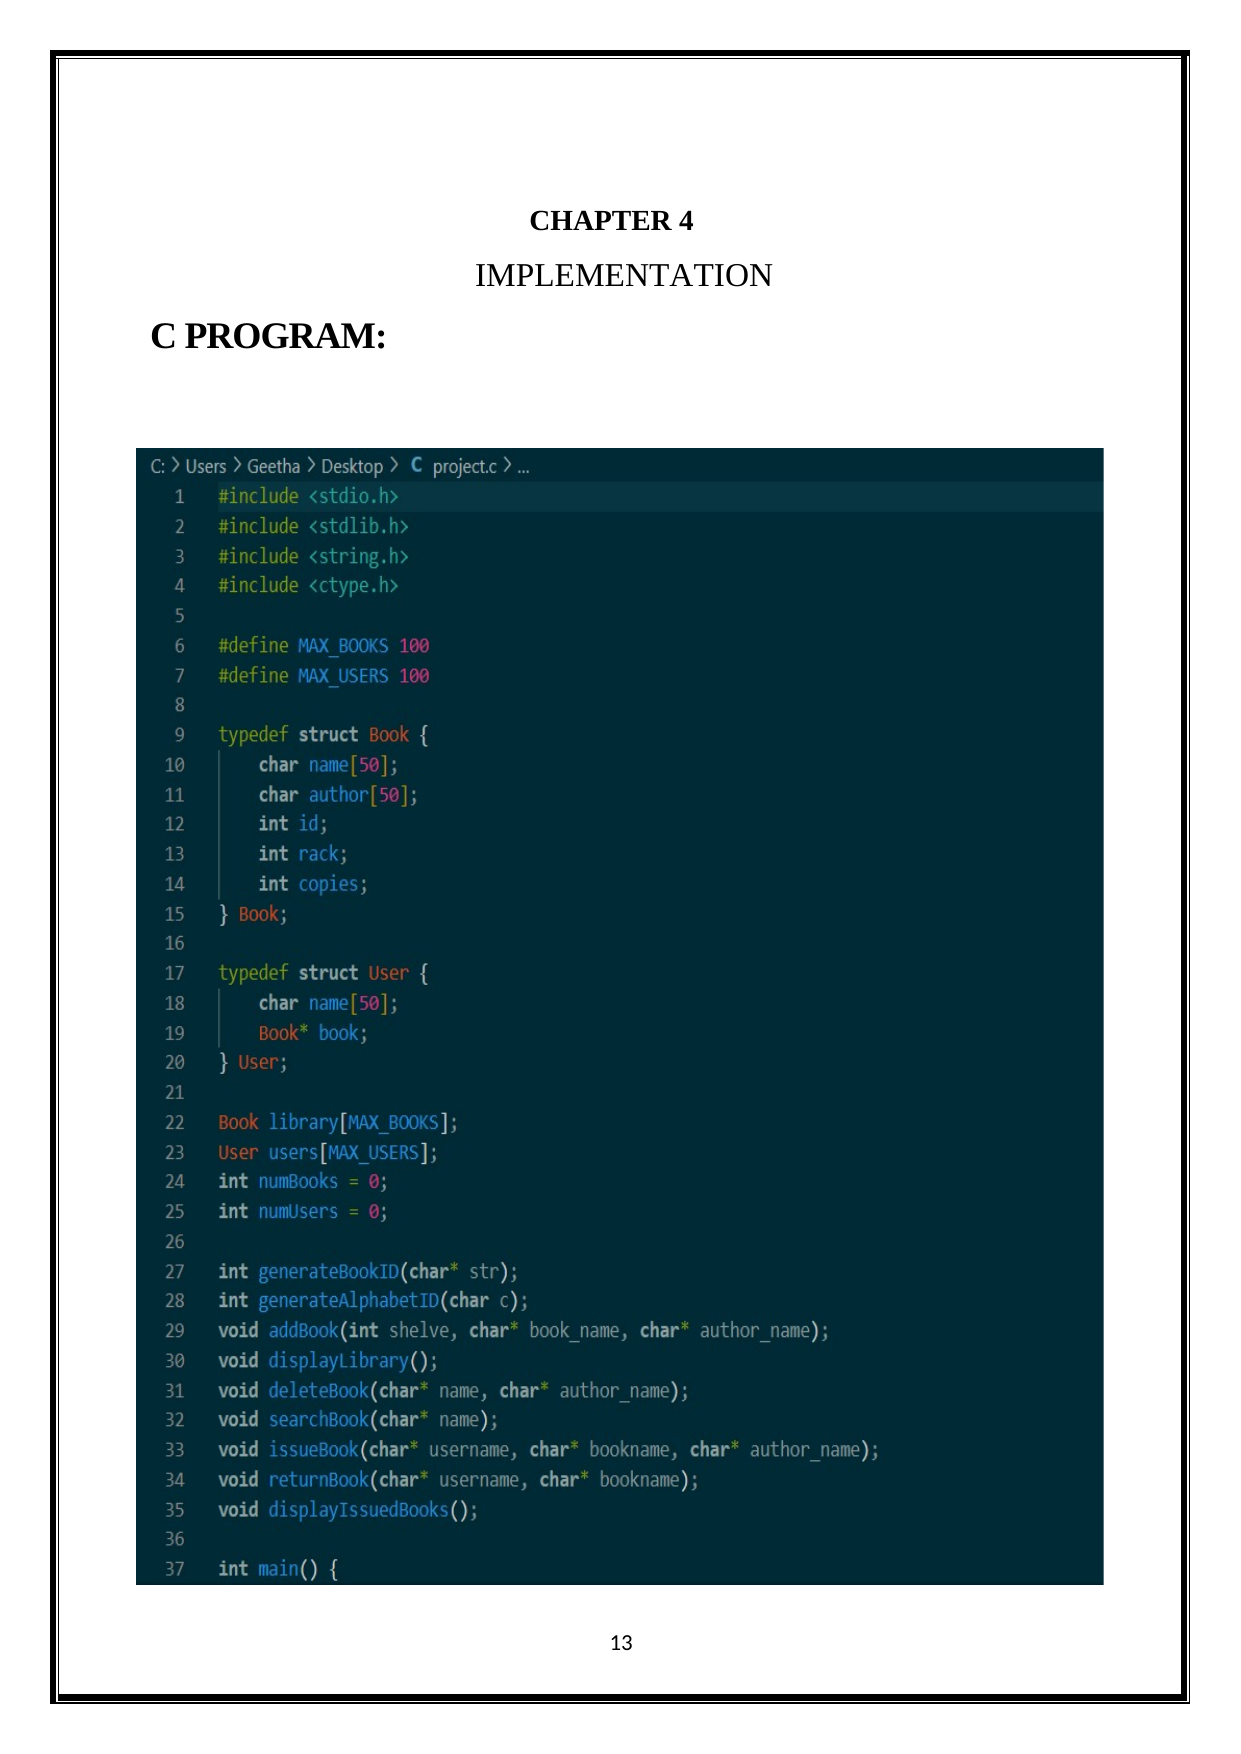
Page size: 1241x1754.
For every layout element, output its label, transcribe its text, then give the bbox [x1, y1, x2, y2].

picture [319, 1356, 337, 1369]
picture [381, 1263, 385, 1278]
picture [360, 1387, 368, 1397]
picture [491, 1265, 500, 1280]
picture [281, 1118, 286, 1130]
picture [591, 1380, 614, 1399]
picture [308, 879, 327, 894]
picture [290, 1266, 307, 1278]
picture [460, 1415, 479, 1428]
picture [168, 1412, 175, 1429]
picture [691, 1438, 741, 1465]
picture [580, 1324, 619, 1339]
picture [280, 1357, 285, 1368]
picture [218, 542, 299, 566]
picture [177, 669, 185, 683]
picture [371, 491, 378, 511]
picture [310, 517, 337, 534]
picture [311, 1352, 317, 1368]
picture [298, 669, 327, 684]
picture [401, 519, 408, 533]
picture [330, 548, 349, 565]
picture [370, 781, 378, 807]
picture [361, 1437, 369, 1462]
picture [371, 1469, 378, 1492]
picture [255, 1018, 315, 1041]
picture [310, 550, 318, 564]
picture [167, 787, 184, 802]
picture [238, 902, 279, 926]
picture [259, 844, 294, 864]
picture [168, 1439, 185, 1459]
picture [280, 1565, 285, 1576]
picture [167, 1173, 184, 1189]
picture [399, 1145, 414, 1159]
picture [391, 1320, 397, 1340]
picture [441, 1412, 457, 1427]
picture [400, 784, 417, 807]
picture [329, 1262, 377, 1278]
picture [751, 1442, 778, 1460]
picture [330, 1176, 336, 1187]
picture [322, 820, 327, 834]
picture [248, 457, 300, 476]
picture [339, 1354, 345, 1369]
picture [641, 1317, 692, 1340]
picture [350, 880, 357, 891]
picture [863, 1438, 869, 1463]
picture [351, 1221, 362, 1226]
picture [318, 1292, 337, 1308]
picture [176, 1412, 185, 1428]
picture [309, 1117, 335, 1132]
picture [500, 1380, 551, 1400]
picture [176, 695, 185, 714]
picture [329, 1145, 360, 1160]
picture [290, 1356, 297, 1368]
picture [453, 1111, 457, 1132]
picture [299, 1505, 308, 1519]
picture [219, 1438, 261, 1463]
picture [637, 1385, 670, 1400]
picture [411, 1351, 418, 1372]
picture [322, 455, 384, 478]
picture [260, 988, 299, 1011]
picture [379, 639, 387, 653]
picture [380, 1461, 431, 1490]
picture [167, 935, 174, 950]
picture [442, 1291, 492, 1314]
picture [290, 1382, 295, 1398]
picture [411, 457, 424, 480]
picture [339, 637, 377, 654]
picture [432, 1355, 438, 1372]
picture [338, 669, 349, 683]
picture [693, 1483, 701, 1490]
picture [319, 1384, 337, 1398]
picture [434, 458, 488, 478]
picture [282, 1058, 289, 1075]
picture [290, 1505, 297, 1516]
picture [701, 1321, 760, 1342]
picture [282, 910, 289, 925]
picture [298, 723, 360, 746]
picture [368, 960, 415, 982]
picture [300, 964, 359, 984]
picture [175, 934, 185, 951]
picture [360, 1410, 368, 1426]
picture [176, 606, 185, 627]
picture [389, 1115, 414, 1130]
picture [167, 1084, 185, 1102]
picture [389, 1252, 458, 1284]
picture [368, 1200, 380, 1220]
picture [360, 1501, 411, 1518]
picture [167, 756, 185, 772]
picture [319, 1024, 333, 1040]
picture [279, 1414, 287, 1426]
picture [298, 1387, 307, 1397]
picture [309, 787, 336, 802]
picture [379, 1356, 406, 1373]
picture [270, 1441, 277, 1457]
picture [359, 1353, 377, 1367]
picture [268, 1475, 277, 1486]
picture [308, 815, 317, 831]
picture [300, 1296, 308, 1307]
picture [219, 1200, 248, 1221]
picture [309, 1500, 317, 1517]
picture [218, 722, 289, 748]
picture [167, 1560, 184, 1576]
picture [167, 1025, 185, 1041]
picture [502, 1262, 516, 1286]
picture [260, 785, 299, 805]
picture [167, 846, 185, 865]
picture [311, 753, 388, 779]
picture [219, 1504, 239, 1523]
picture [219, 1380, 258, 1401]
picture [218, 962, 290, 988]
picture [371, 1379, 377, 1404]
picture [176, 636, 185, 654]
picture [413, 1501, 435, 1517]
picture [779, 1440, 810, 1458]
picture [280, 1445, 287, 1456]
picture [530, 1442, 538, 1459]
picture [368, 721, 409, 746]
picture [672, 1377, 679, 1403]
picture [290, 1414, 316, 1427]
picture [436, 1501, 457, 1521]
picture [218, 513, 300, 537]
picture [368, 669, 390, 684]
picture [591, 1439, 633, 1457]
picture [626, 1399, 630, 1409]
picture [308, 1206, 336, 1218]
picture [369, 1146, 387, 1159]
picture [501, 1291, 519, 1317]
picture [167, 1472, 185, 1487]
picture [177, 1260, 185, 1278]
picture [351, 546, 379, 569]
picture [391, 454, 399, 471]
picture [176, 727, 185, 745]
picture [166, 1231, 185, 1250]
picture [342, 1319, 347, 1342]
picture [166, 1263, 178, 1283]
picture [175, 572, 185, 593]
picture [167, 1319, 185, 1340]
picture [441, 1385, 479, 1400]
picture [219, 1410, 258, 1432]
picture [218, 660, 290, 688]
picture [344, 506, 367, 534]
picture [351, 1357, 356, 1368]
picture [220, 1290, 249, 1310]
picture [400, 668, 429, 686]
picture [309, 1383, 315, 1398]
picture [218, 572, 299, 598]
picture [541, 1439, 581, 1458]
picture [290, 1447, 297, 1456]
picture [338, 785, 354, 801]
picture [368, 1173, 380, 1189]
picture [311, 1559, 318, 1583]
picture [422, 958, 430, 988]
picture [173, 456, 181, 473]
picture [259, 1266, 287, 1283]
picture [298, 1472, 337, 1487]
picture [290, 1322, 337, 1341]
picture [492, 1413, 497, 1432]
picture [490, 462, 500, 473]
picture [348, 1176, 359, 1187]
picture [392, 757, 398, 778]
picture [401, 551, 408, 563]
picture [822, 1444, 860, 1457]
picture [462, 1500, 468, 1527]
picture [380, 1377, 431, 1401]
picture [300, 1207, 307, 1220]
picture [630, 1386, 634, 1397]
picture [442, 1111, 450, 1137]
picture [298, 639, 327, 654]
picture [218, 1139, 261, 1162]
picture [299, 850, 307, 861]
picture [646, 1471, 679, 1490]
picture [486, 1473, 518, 1487]
picture [167, 1050, 185, 1070]
picture [422, 1345, 430, 1373]
picture [512, 1451, 517, 1460]
picture [476, 1444, 480, 1456]
picture [168, 1349, 185, 1368]
picture [637, 1441, 673, 1458]
picture [219, 1351, 259, 1371]
picture [167, 906, 173, 925]
picture [429, 1115, 438, 1128]
picture [300, 1118, 307, 1129]
picture [289, 1565, 297, 1576]
picture [218, 480, 321, 515]
picture [289, 1472, 295, 1487]
picture [257, 1564, 279, 1576]
picture [471, 1265, 478, 1282]
picture [339, 517, 348, 534]
picture [260, 872, 288, 893]
picture [467, 1445, 473, 1458]
picture [219, 1471, 258, 1490]
picture [771, 1324, 811, 1346]
picture [167, 814, 185, 832]
picture [260, 754, 303, 774]
picture [341, 850, 347, 865]
picture [300, 1442, 333, 1456]
picture [420, 1294, 438, 1308]
picture [430, 1445, 442, 1460]
picture [222, 899, 230, 929]
picture [318, 1410, 337, 1426]
picture [399, 635, 430, 658]
picture [481, 1443, 511, 1461]
picture [319, 1264, 326, 1278]
picture [361, 1115, 378, 1130]
picture [333, 1024, 356, 1040]
picture [177, 489, 185, 504]
picture [389, 515, 398, 533]
picture [220, 1559, 249, 1578]
picture [168, 1371, 185, 1399]
picture [683, 1385, 689, 1403]
picture [269, 1322, 288, 1338]
picture [269, 1500, 277, 1516]
picture [811, 1321, 819, 1346]
picture [339, 1294, 349, 1306]
picture [301, 1557, 308, 1583]
picture [481, 1262, 488, 1279]
picture [176, 962, 184, 979]
picture [391, 548, 398, 566]
picture [350, 669, 366, 683]
picture [222, 1051, 228, 1082]
picture [321, 550, 329, 565]
picture [290, 1296, 297, 1306]
picture [166, 1201, 184, 1221]
picture [378, 574, 398, 595]
picture [340, 1415, 357, 1426]
picture [167, 993, 185, 1009]
picture [238, 1053, 280, 1071]
picture [412, 1153, 418, 1161]
picture [302, 501, 313, 511]
picture [309, 849, 326, 861]
picture [334, 1441, 356, 1459]
picture [167, 1114, 185, 1130]
picture [482, 1410, 489, 1431]
picture [268, 1352, 277, 1368]
picture [360, 1471, 367, 1486]
picture [523, 1296, 527, 1310]
picture [441, 1473, 484, 1489]
picture [340, 1502, 347, 1517]
picture [340, 1475, 357, 1487]
picture [167, 1532, 185, 1547]
picture [280, 1504, 286, 1516]
picture [258, 1205, 295, 1219]
picture [339, 880, 347, 892]
picture [359, 1291, 407, 1310]
picture [218, 635, 290, 657]
picture [389, 1146, 397, 1160]
picture [259, 1296, 287, 1313]
picture [414, 1116, 426, 1128]
picture [529, 1319, 570, 1339]
picture [218, 1112, 260, 1131]
text IMPLEMENTATION [150, 256, 1090, 294]
picture [219, 1260, 248, 1281]
picture [683, 1471, 694, 1491]
picture [422, 724, 431, 749]
picture [234, 456, 242, 474]
title C PROGRAM: [150, 314, 1090, 357]
picture [318, 1504, 337, 1521]
picture [601, 1470, 638, 1489]
picture [452, 1332, 457, 1341]
picture [329, 845, 337, 861]
picture [309, 1296, 317, 1308]
picture [873, 1451, 879, 1463]
picture [176, 518, 185, 535]
picture [441, 1440, 464, 1456]
picture [278, 1475, 287, 1486]
picture [332, 1560, 340, 1583]
picture [561, 1383, 579, 1400]
picture [269, 1381, 288, 1398]
picture [432, 1147, 442, 1165]
picture [269, 1148, 286, 1159]
picture [271, 1113, 276, 1130]
picture [370, 1435, 418, 1461]
picture [583, 1382, 587, 1400]
picture [167, 965, 175, 981]
picture [380, 481, 1103, 511]
picture [418, 1320, 438, 1340]
picture [310, 991, 389, 1019]
picture [473, 1512, 478, 1520]
picture [331, 880, 336, 892]
picture [504, 457, 513, 472]
picture [309, 483, 376, 511]
picture [310, 570, 372, 598]
picture [186, 459, 228, 476]
picture [382, 1204, 388, 1223]
picture [541, 1464, 588, 1489]
picture [370, 514, 380, 534]
picture [289, 1148, 297, 1160]
picture [177, 549, 185, 564]
picture [371, 1410, 378, 1431]
picture [378, 507, 383, 515]
picture [176, 907, 184, 924]
picture [219, 1321, 262, 1340]
picture [362, 1028, 367, 1044]
picture [258, 1172, 326, 1188]
picture [309, 457, 316, 472]
picture [411, 798, 416, 809]
picture [422, 1141, 429, 1168]
picture [380, 1405, 431, 1430]
picture [167, 1500, 184, 1518]
picture [350, 1321, 378, 1342]
picture [151, 454, 166, 473]
picture [350, 1291, 357, 1308]
picture [269, 1415, 277, 1426]
picture [393, 1005, 398, 1014]
picture [166, 1292, 185, 1309]
picture [408, 1295, 417, 1308]
picture [300, 1148, 317, 1159]
picture [362, 880, 368, 894]
picture [338, 1112, 360, 1136]
picture [522, 1483, 530, 1491]
picture [400, 1321, 418, 1340]
picture [338, 1386, 357, 1399]
picture [379, 783, 400, 803]
picture [470, 1320, 519, 1345]
picture [381, 1176, 390, 1194]
picture [622, 1332, 630, 1341]
picture [220, 1170, 250, 1190]
picture [348, 1206, 361, 1218]
text CHAPTER 4 [150, 203, 1090, 236]
picture [309, 1266, 317, 1278]
picture [441, 1326, 450, 1337]
picture [823, 1325, 828, 1345]
picture [289, 1111, 297, 1129]
picture [259, 811, 291, 834]
picture [300, 820, 304, 832]
picture [167, 873, 184, 892]
picture [322, 1143, 327, 1166]
picture [167, 1143, 185, 1161]
picture [240, 1498, 263, 1520]
